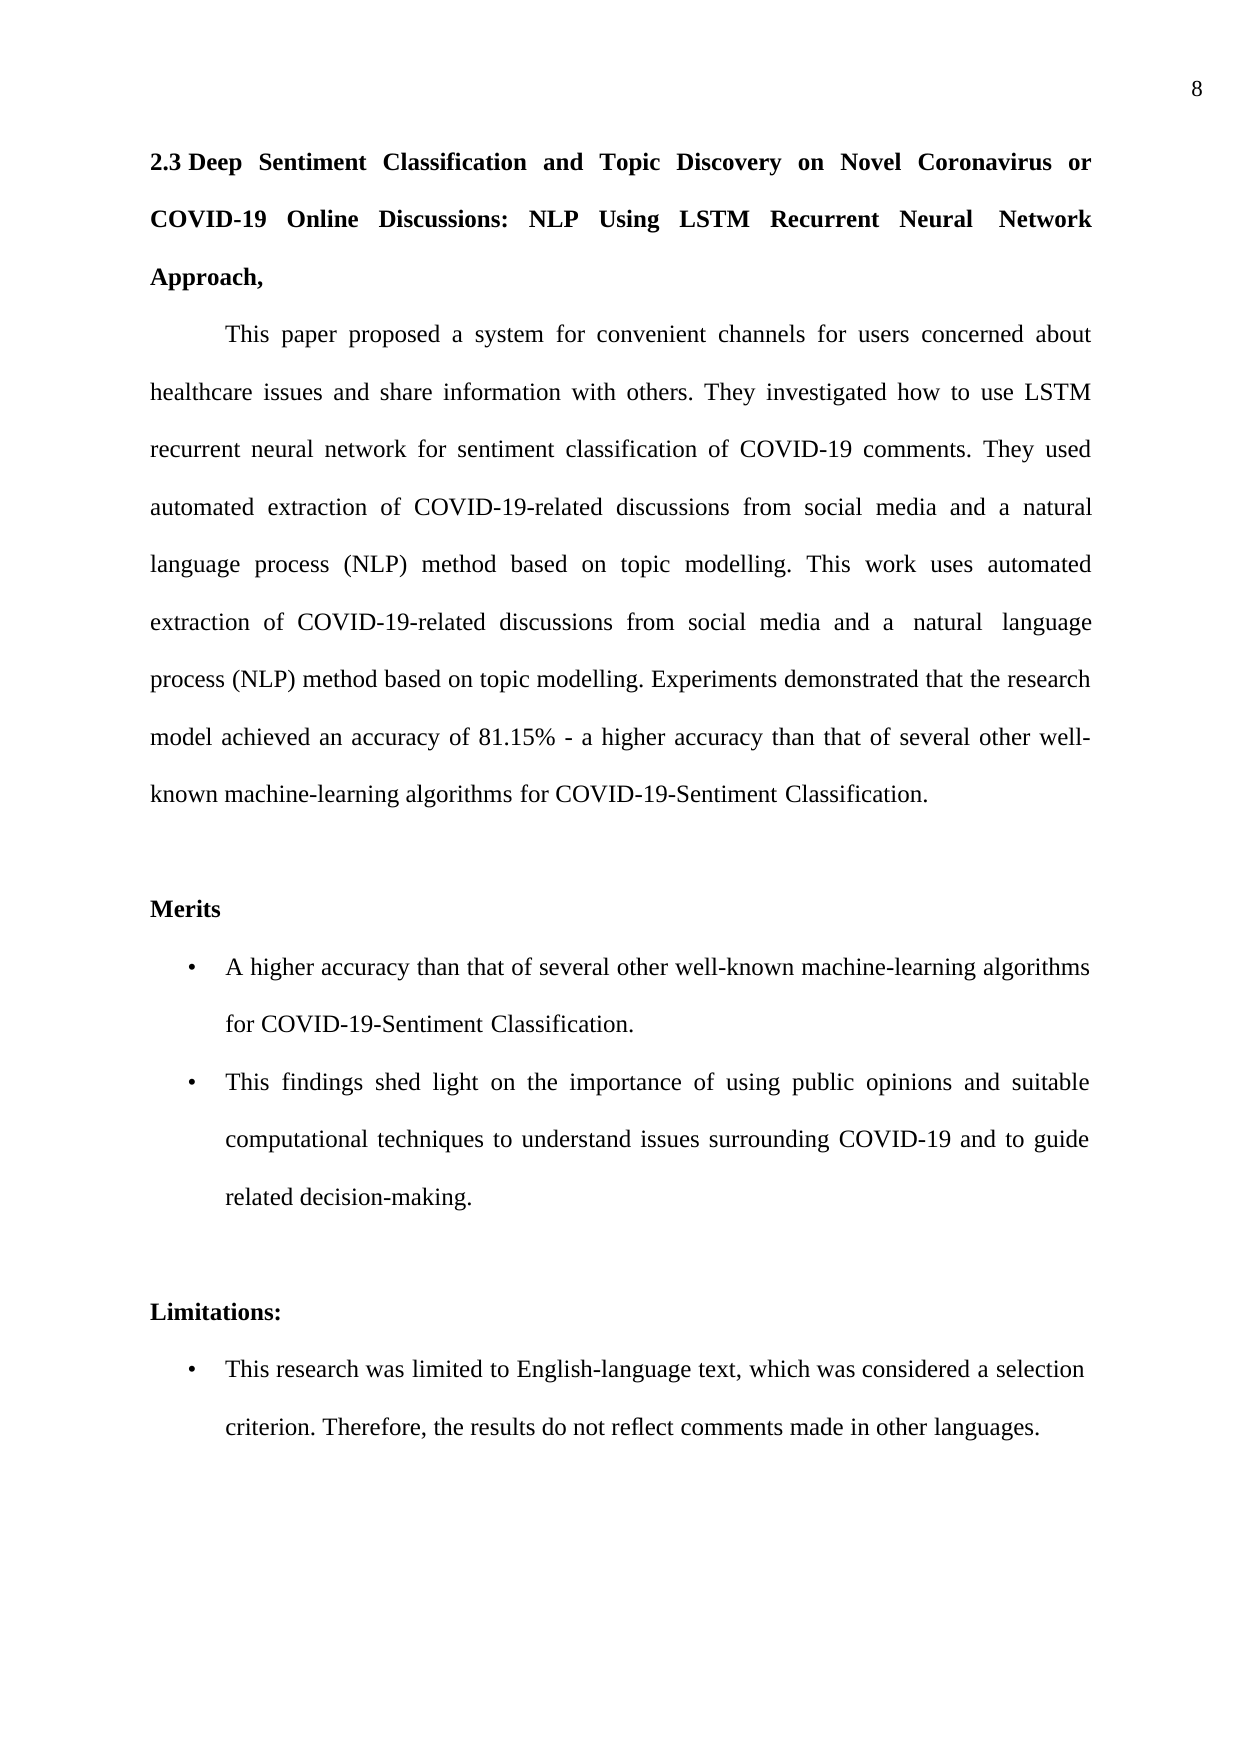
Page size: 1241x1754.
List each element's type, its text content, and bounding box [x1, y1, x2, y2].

list This research was limited to English-language text, which was considered a selection criterion. Therefore, the results do not reﬂect comments made in other languages. [187, 1354, 1087, 1441]
list This findings shed light on the importance of using public opinions and suitable computational techniques to understand issues surrounding COVID-19 and to guide related decision-making. [187, 1067, 1090, 1210]
subtitle Merits [150, 894, 1211, 923]
subtitle Limitations: [150, 1297, 1211, 1326]
subtitle Deep Sentiment Classification and Topic Discovery on Novel Coronavirus or COVID-19 Online Discussions: NLP Using LSTM Recurrent Neural Network Approach, [150, 147, 1092, 291]
text This paper proposed a system for convenient channels for users concerned about healthcare issues and share information with others. They investigated how to use LSTM recurrent neural network for sentiment classification of COVID-19 comments. They used automated extraction of COVID-19-related discussions from social media and a natural language process (NLP) method based on topic modelling. This work uses automated extraction of COVID-19-related discussions from social media and a natural language process (NLP) method based on topic modelling. Experiments demonstrated that the research model achieved an accuracy of 81.15% - a higher accuracy than that of several other well- known machine-learning algorithms for COVID-19-Sentiment Classification. [150, 319, 1092, 808]
list A higher accuracy than that of several other well-known machine-learning algorithms for COVID-19-Sentiment Classification. [187, 952, 1091, 1038]
